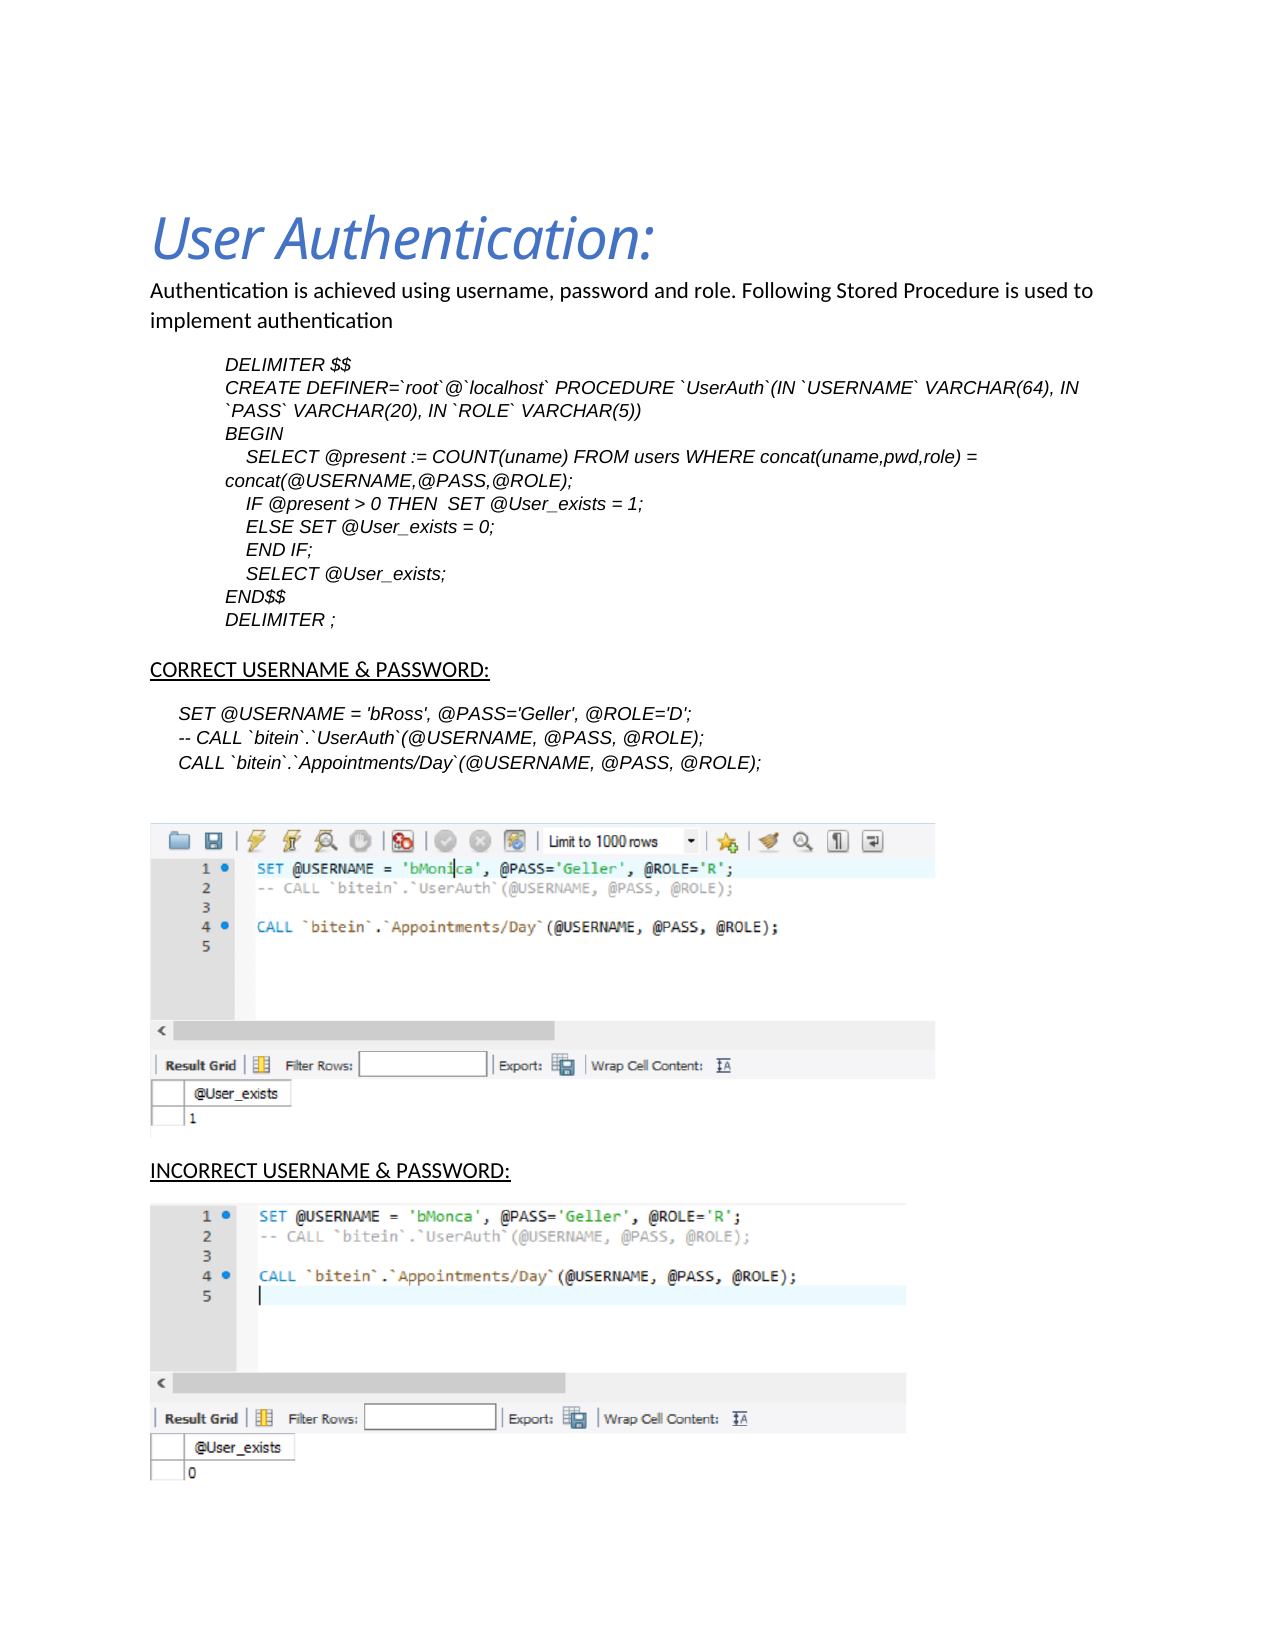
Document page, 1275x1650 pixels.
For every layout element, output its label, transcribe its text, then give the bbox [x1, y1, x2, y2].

text BEGIN [225, 423, 1125, 445]
picture [150, 1203, 907, 1487]
text IF @present > 0 THEN SET @User_exists = 1; [225, 493, 1125, 514]
text DELIMITER $$ [225, 353, 1125, 375]
text END$$ [225, 586, 1125, 607]
picture [150, 823, 936, 1138]
text DELIMITER ; [225, 609, 1125, 631]
text CREATE DEFINER=`root`@`localhost` PROCEDURE `UserAuth`(IN `USERNAME` VARCHAR(64), IN `PASS` VARCHAR(20), IN `ROLE` VARCHAR(5)) [225, 377, 1125, 421]
text INCORRECT USERNAME & PASSWORD: [150, 1156, 1125, 1184]
title -- CALL `bitein`.`UserAuth`(@USERNAME, @PASS, @ROLE); [178, 727, 1125, 749]
text Authentication is achieved using username, password and role. Following Stored Procedure is used to implement authentication [150, 276, 1125, 334]
text ELSE SET @User_exists = 0; [225, 516, 1125, 538]
text SELECT @User_exists; [225, 562, 1125, 584]
title SET @USERNAME = 'bRoss', @PASS='Geller', @ROLE='D'; [178, 702, 1125, 724]
text END IF; [225, 539, 1125, 561]
text SELECT @present := COUNT(uname) FROM users WHERE concat(uname,pwd,role) = concat(@USERNAME,@PASS,@ROLE); [225, 446, 1125, 491]
text CORRECT USERNAME & PASSWORD: [150, 655, 1125, 683]
title User Authentication: [150, 197, 1125, 276]
title CALL `bitein`.`Appointments/Day`(@USERNAME, @PASS, @ROLE); [178, 752, 1125, 773]
